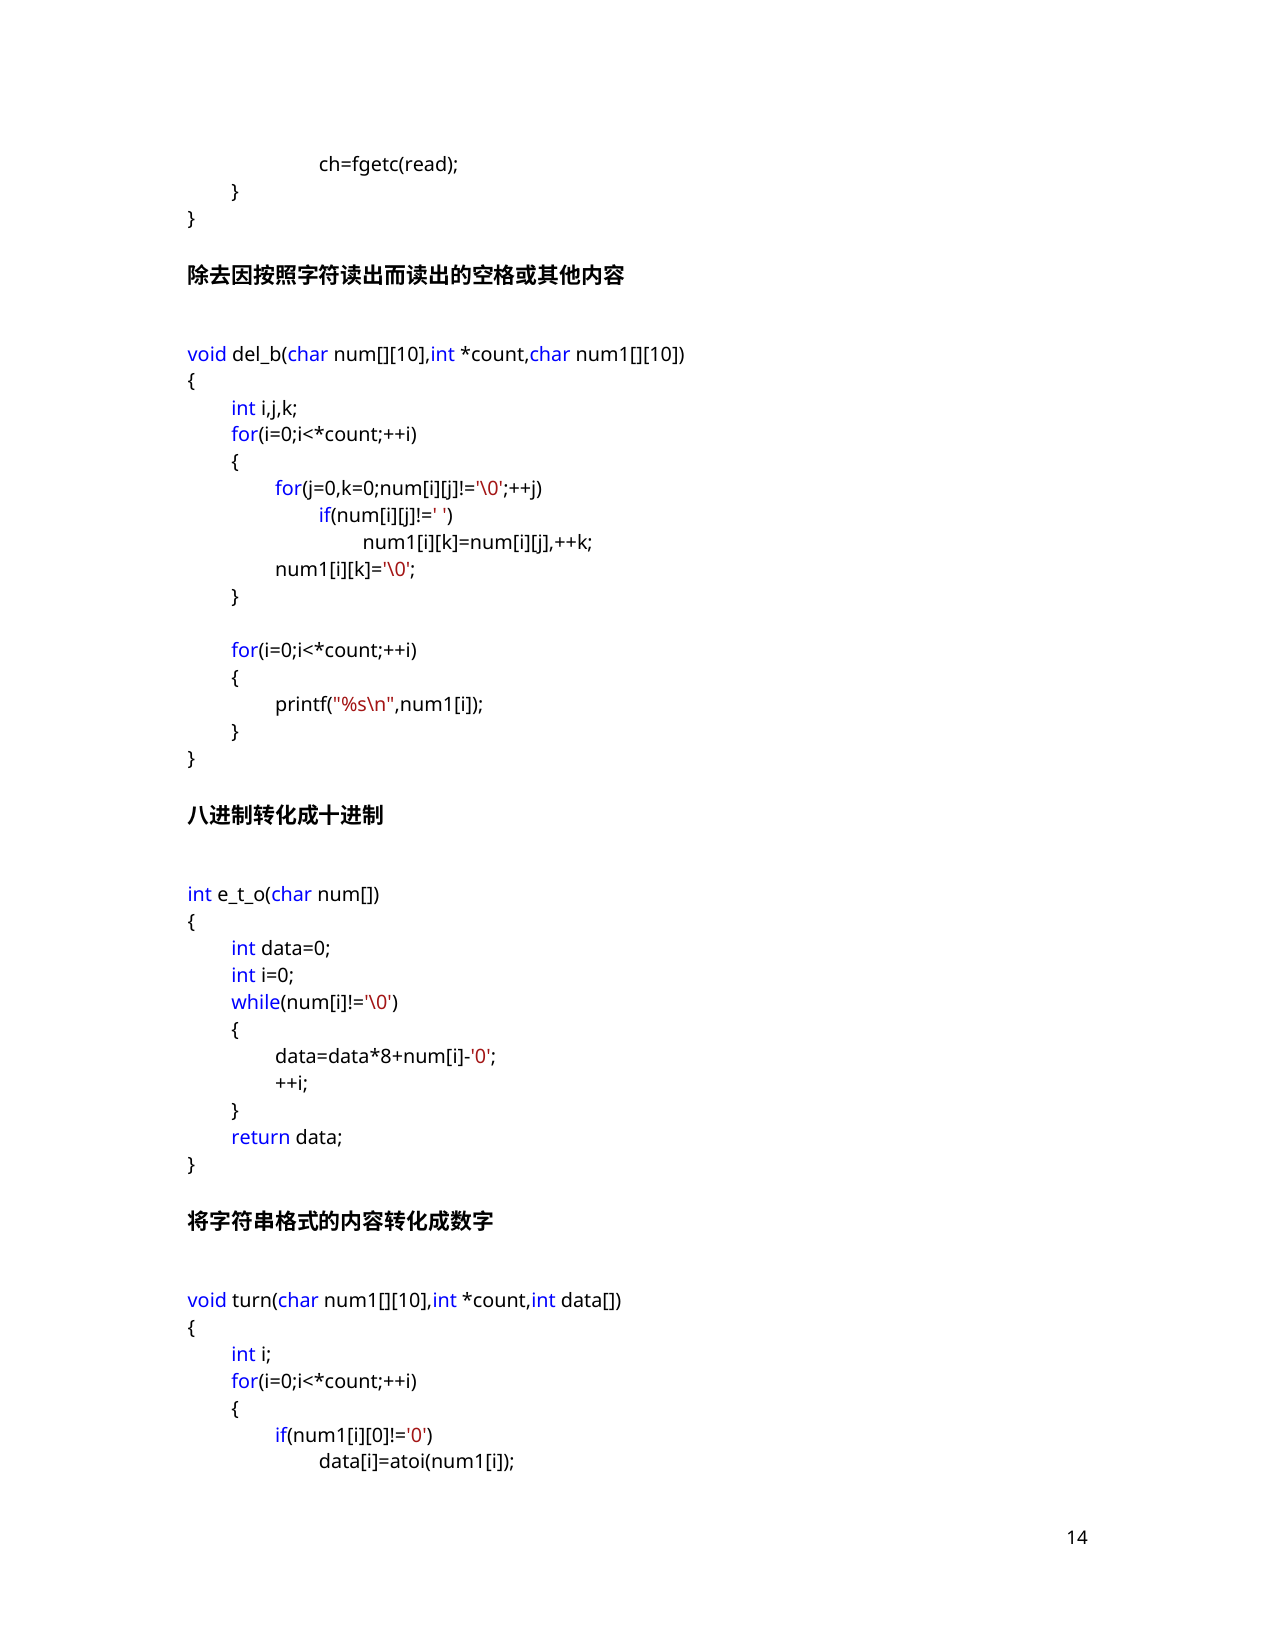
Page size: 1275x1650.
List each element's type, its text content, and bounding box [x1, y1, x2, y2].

text int e_t_o(char num[]) [187, 880, 1087, 907]
subtitle 将字符串格式的内容转化成数字 [187, 1204, 1087, 1236]
text } [187, 583, 1087, 609]
subtitle 除去因按照字符读出而读出的空格或其他内容 [187, 258, 1087, 290]
text for(i=0;i<*count;++i) [187, 637, 1087, 663]
text data[i]=atoi(num1[i]); [187, 1448, 1087, 1475]
text int i=0; [187, 961, 1087, 988]
text void del_b(char num[][10],int *count,char num1[][10]) [187, 340, 1087, 367]
text if(num[i][j]!=' ') [187, 502, 1087, 529]
text { [187, 1313, 1087, 1340]
text for(j=0,k=0;num[i][j]!='\0';++j) [187, 475, 1087, 502]
text } [187, 744, 1087, 771]
text { [187, 448, 1087, 475]
text int i; [187, 1340, 1087, 1367]
text return data; [187, 1123, 1087, 1150]
text for(i=0;i<*count;++i) [187, 421, 1087, 448]
text ++i; [187, 1069, 1087, 1096]
text } [187, 177, 1087, 204]
text } [187, 1096, 1087, 1123]
text while(num[i]!='\0') [187, 988, 1087, 1015]
text num1[i][k]=num[i][j],++k; [187, 529, 1087, 556]
text { [187, 1394, 1087, 1421]
text { [187, 663, 1087, 691]
text num1[i][k]='\0'; [187, 556, 1087, 583]
text ch=fgetc(read); [187, 150, 1087, 177]
text { [187, 1015, 1087, 1042]
subtitle 八进制转化成十进制 [187, 798, 1087, 830]
text printf("%s\n",num1[i]); [187, 691, 1087, 717]
text { [187, 907, 1087, 934]
text } [187, 717, 1087, 744]
text { [187, 367, 1087, 394]
text int data=0; [187, 934, 1087, 961]
text data=data*8+num[i]-'0'; [187, 1042, 1087, 1069]
text void turn(char num1[][10],int *count,int data[]) [187, 1286, 1087, 1313]
text int i,j,k; [187, 394, 1087, 421]
text } [187, 1150, 1087, 1177]
text if(num1[i][0]!='0') [187, 1421, 1087, 1448]
text } [187, 204, 1087, 231]
text for(i=0;i<*count;++i) [187, 1367, 1087, 1394]
